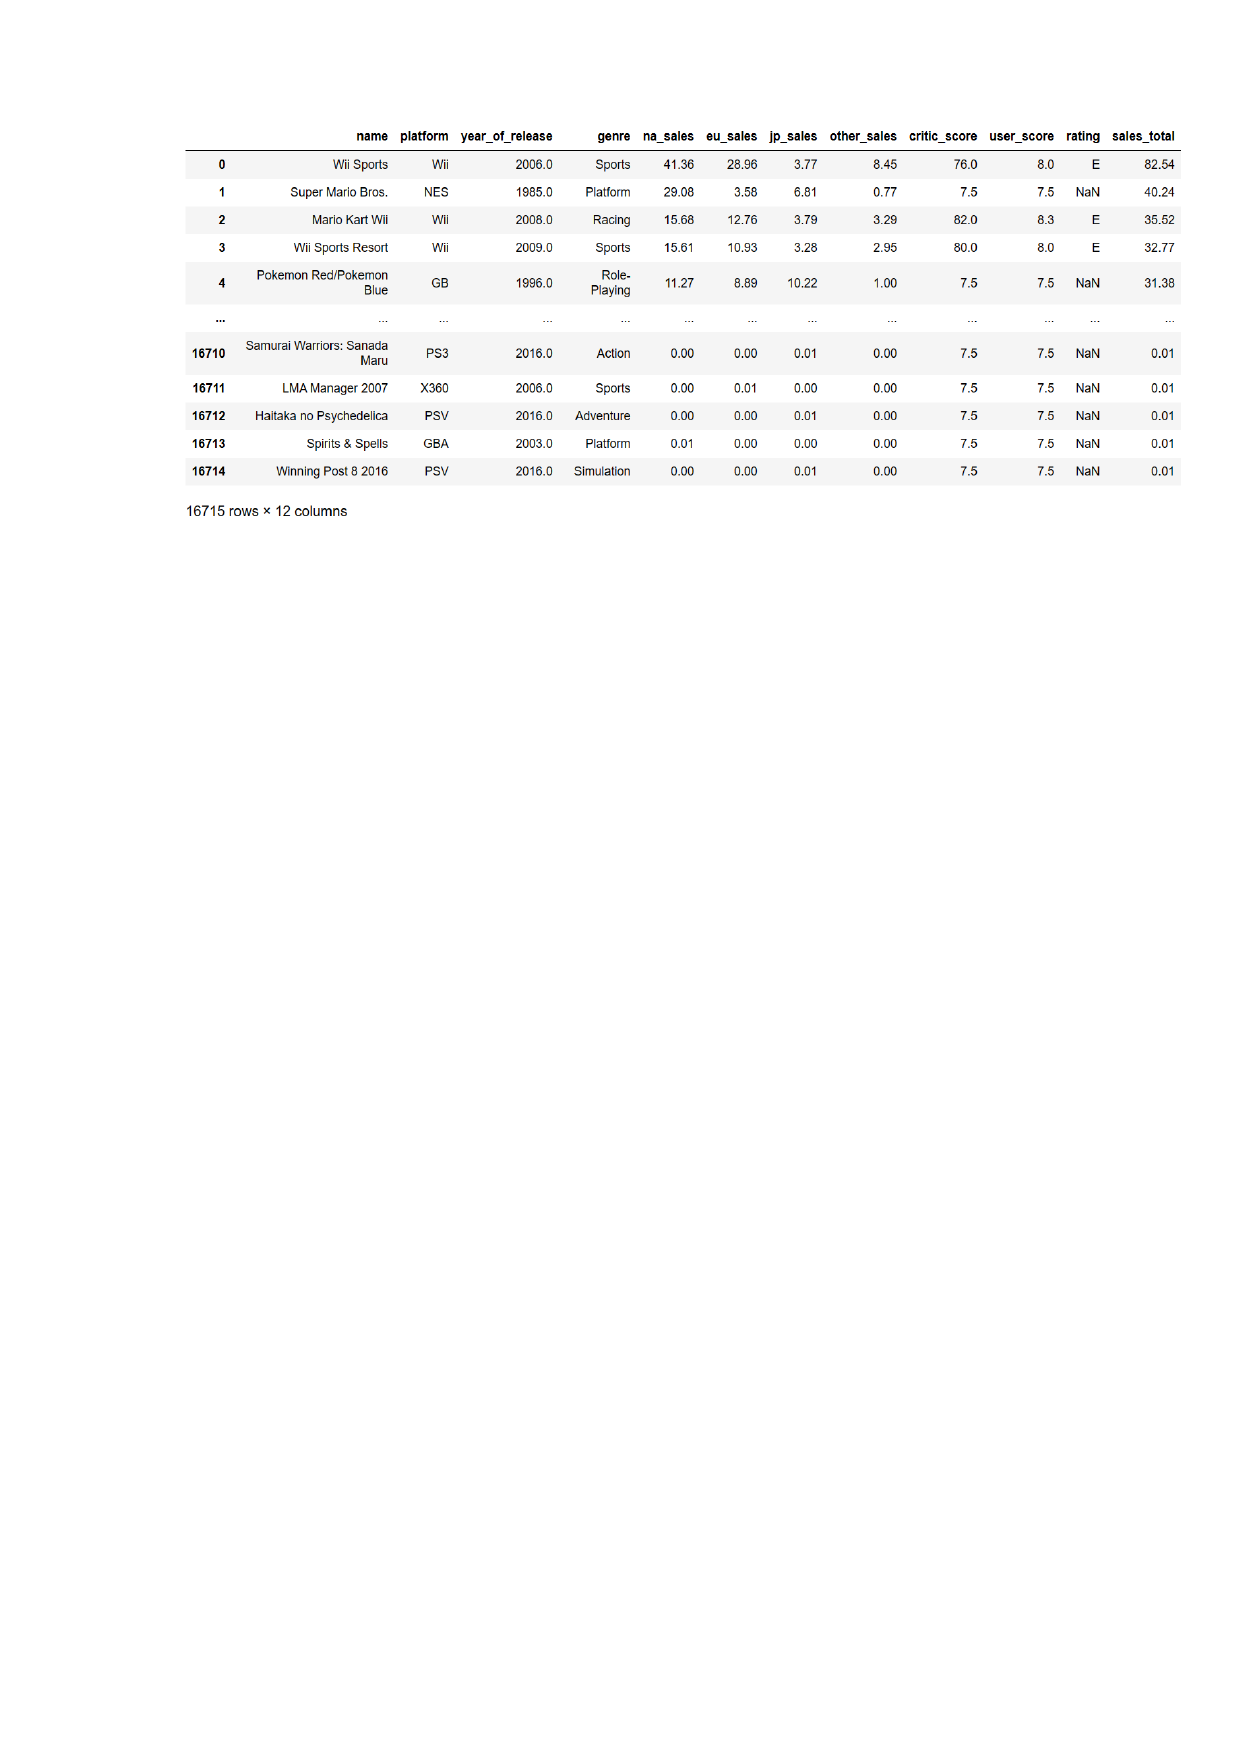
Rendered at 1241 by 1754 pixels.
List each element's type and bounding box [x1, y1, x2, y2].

picture [177, 118, 1189, 520]
